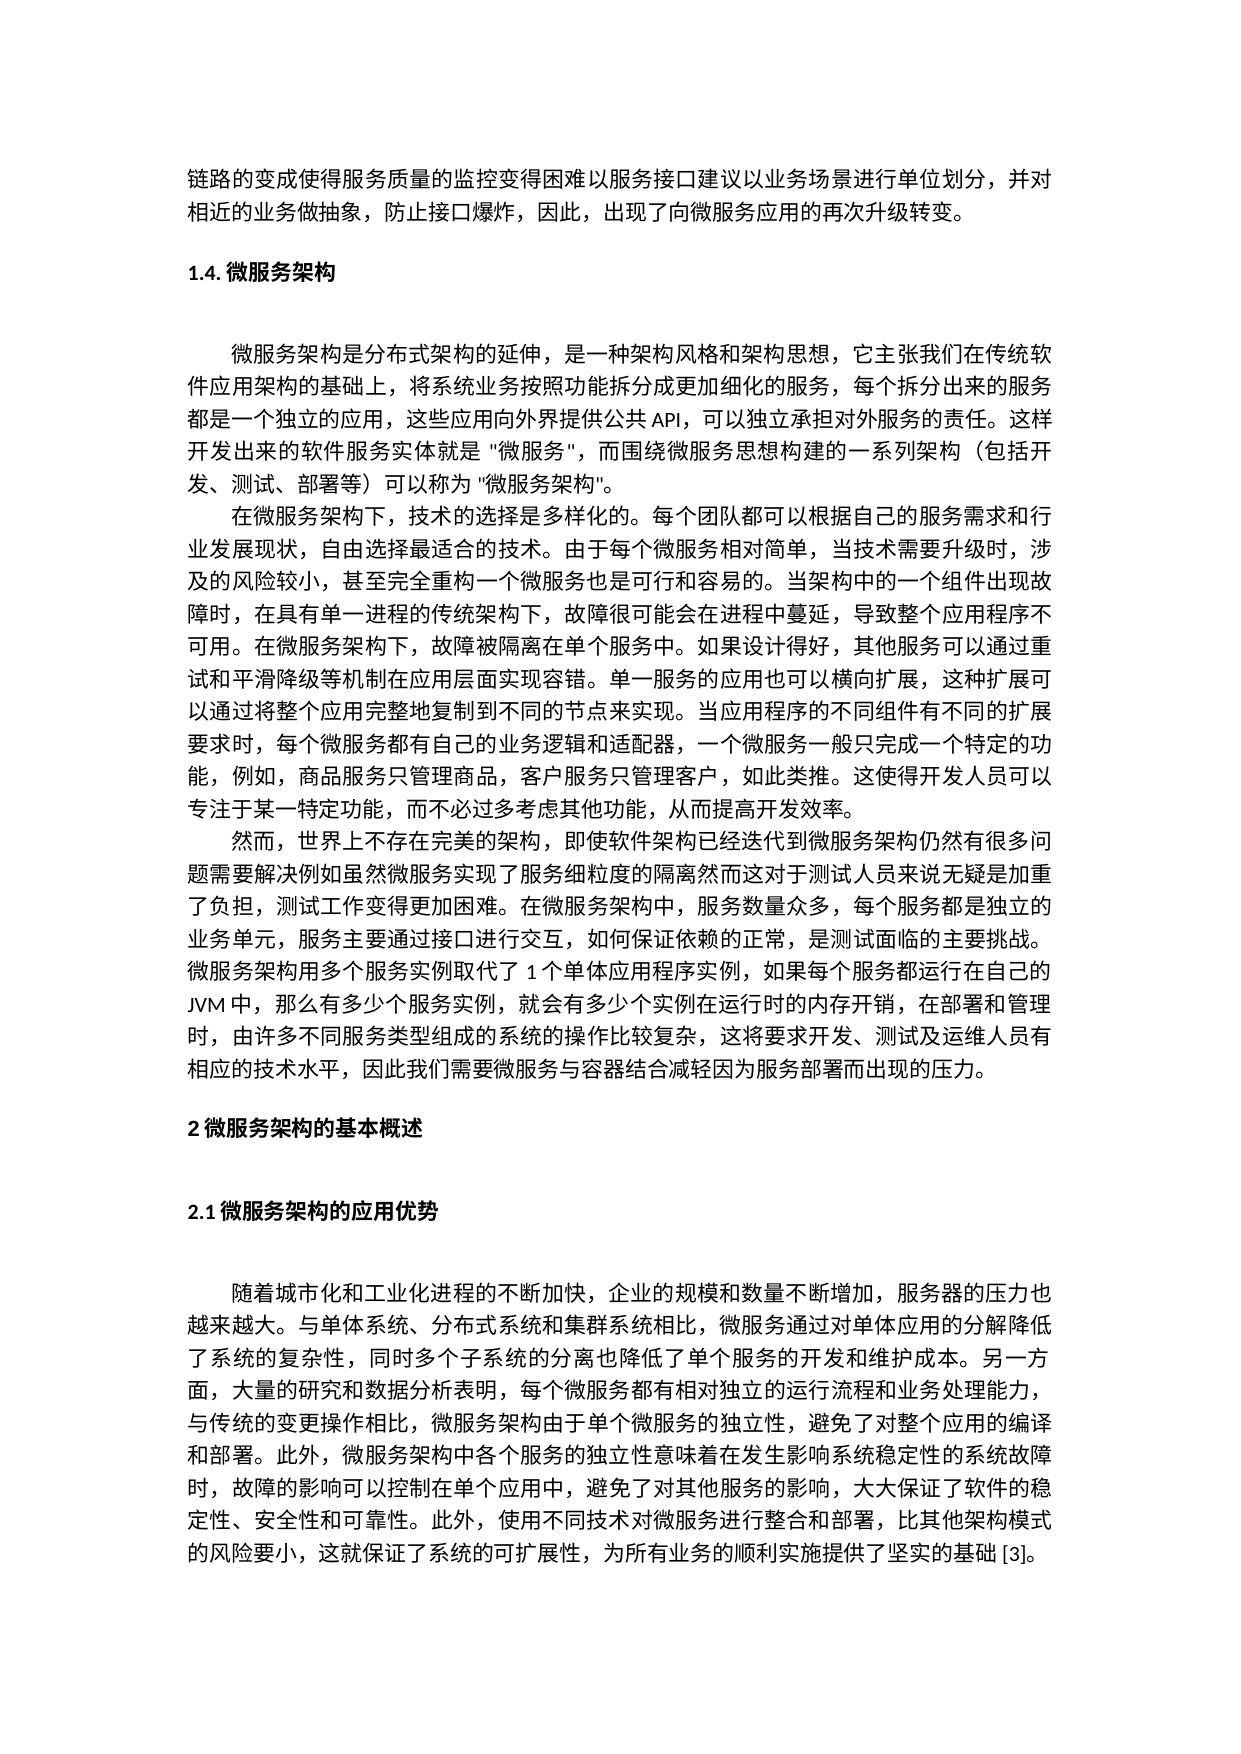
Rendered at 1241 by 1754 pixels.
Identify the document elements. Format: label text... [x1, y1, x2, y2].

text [187, 162, 1053, 227]
subtitle 2.1微服务架构的应用优势 [187, 1193, 1053, 1226]
subtitle 1.4. 微服务架构 [187, 254, 1053, 287]
text 在微服务架构下，技术的选择是多样化的。每个团队都可以根据自己的服务需求和行业发展现状，自由选择最适合的技术。由于每个微服务相对简单，当技术需要升级时，涉及的风险较小，甚至完全重构一个微服务也是可行和容易的。当架构中的一个组件出现故障时，在具有单一进程的传统架构下，故障很可能会在进程中蔓延，导致整个应用程序不可用。在微服务架构下，故障被隔离在单个服务中。如果设计得好，其他服务可以通过重试和平滑降级等机制在应用层面实现容错。单一服务的应用也可以横向扩展，这种扩展可以通过将整个应用完整地复制到不同的节点来实现。当应用程序的不同组件有不同的扩展要求时，每个微服务都有自己的业务逻辑和适配器，一个微服务一般只完成一个特定的功能，例如，商品服务只管理商品，客户服务只管理客户，如此类推。这使得开发人员可以专注于某一特定功能，而不必过多考虑其他功能，从而提高开发效率。 [187, 499, 1053, 824]
subtitle 2微服务架构的基本概述 [187, 1111, 1053, 1143]
text 随着城市化和工业化进程的不断加快，企业的规模和数量不断增加，服务器的压力也越来越大。与单体系统、分布式系统和集群系统相比，微服务通过对单体应用的分解降低了系统的复杂性，同时多个子系统的分离也降低了单个服务的开发和维护成本。另一方面，大量的研究和数据分析表明，每个微服务都有相对独立的运行流程和业务处理能力，与传统的变更操作相比，微服务架构由于单个微服务的独立性，避免了对整个应用的编译和部署。此外，微服务架构中各个服务的独立性意味着在发生影响系统稳定性的系统故障时，故障的影响可以控制在单个应用中，避免了对其他服务的影响，大大保证了软件的稳定性、安全性和可靠性。此外，使用不同技术对微服务进行整合和部署，比其他架构模式的风险要小，这就保证了系统的可扩展性，为所有业务的顺利实施提供了坚实的基础 [3]。 [187, 1276, 1053, 1568]
text 微服务架构是分布式架构的延伸，是一种架构风格和架构思想，它主张我们在传统软件应用架构的基础上，将系统业务按照功能拆分成更加细化的服务，每个拆分出来的服务都是一个独立的应用，这些应用向外界提供公共API，可以独立承担对外服务的责任。这样开发出来的软件服务实体就是 "微服务"，而围绕微服务思想构建的一系列架构（包括开发、测试、部署等）可以称为 "微服务架构"。 [187, 336, 1053, 499]
text 然而，世界上不存在完美的架构，即使软件架构已经迭代到微服务架构仍然有很多问题需要解决例如虽然微服务实现了服务细粒度的隔离然而这对于测试人员来说无疑是加重了负担，测试工作变得更加困难。在微服务架构中，服务数量众多，每个服务都是独立的业务单元，服务主要通过接口进行交互，如何保证依赖的正常，是测试面临的主要挑战。微服务架构用多个服务实例取代了1个单体应用程序实例，如果每个服务都运行在自己的JVM中，那么有多少个服务实例，就会有多少个实例在运行时的内存开销，在部署和管理时，由许多不同服务类型组成的系统的操作比较复杂，这将要求开发、测试及运维人员有相应的技术水平，因此我们需要微服务与容器结合减轻因为服务部署而出现的压力。 [187, 824, 1053, 1084]
